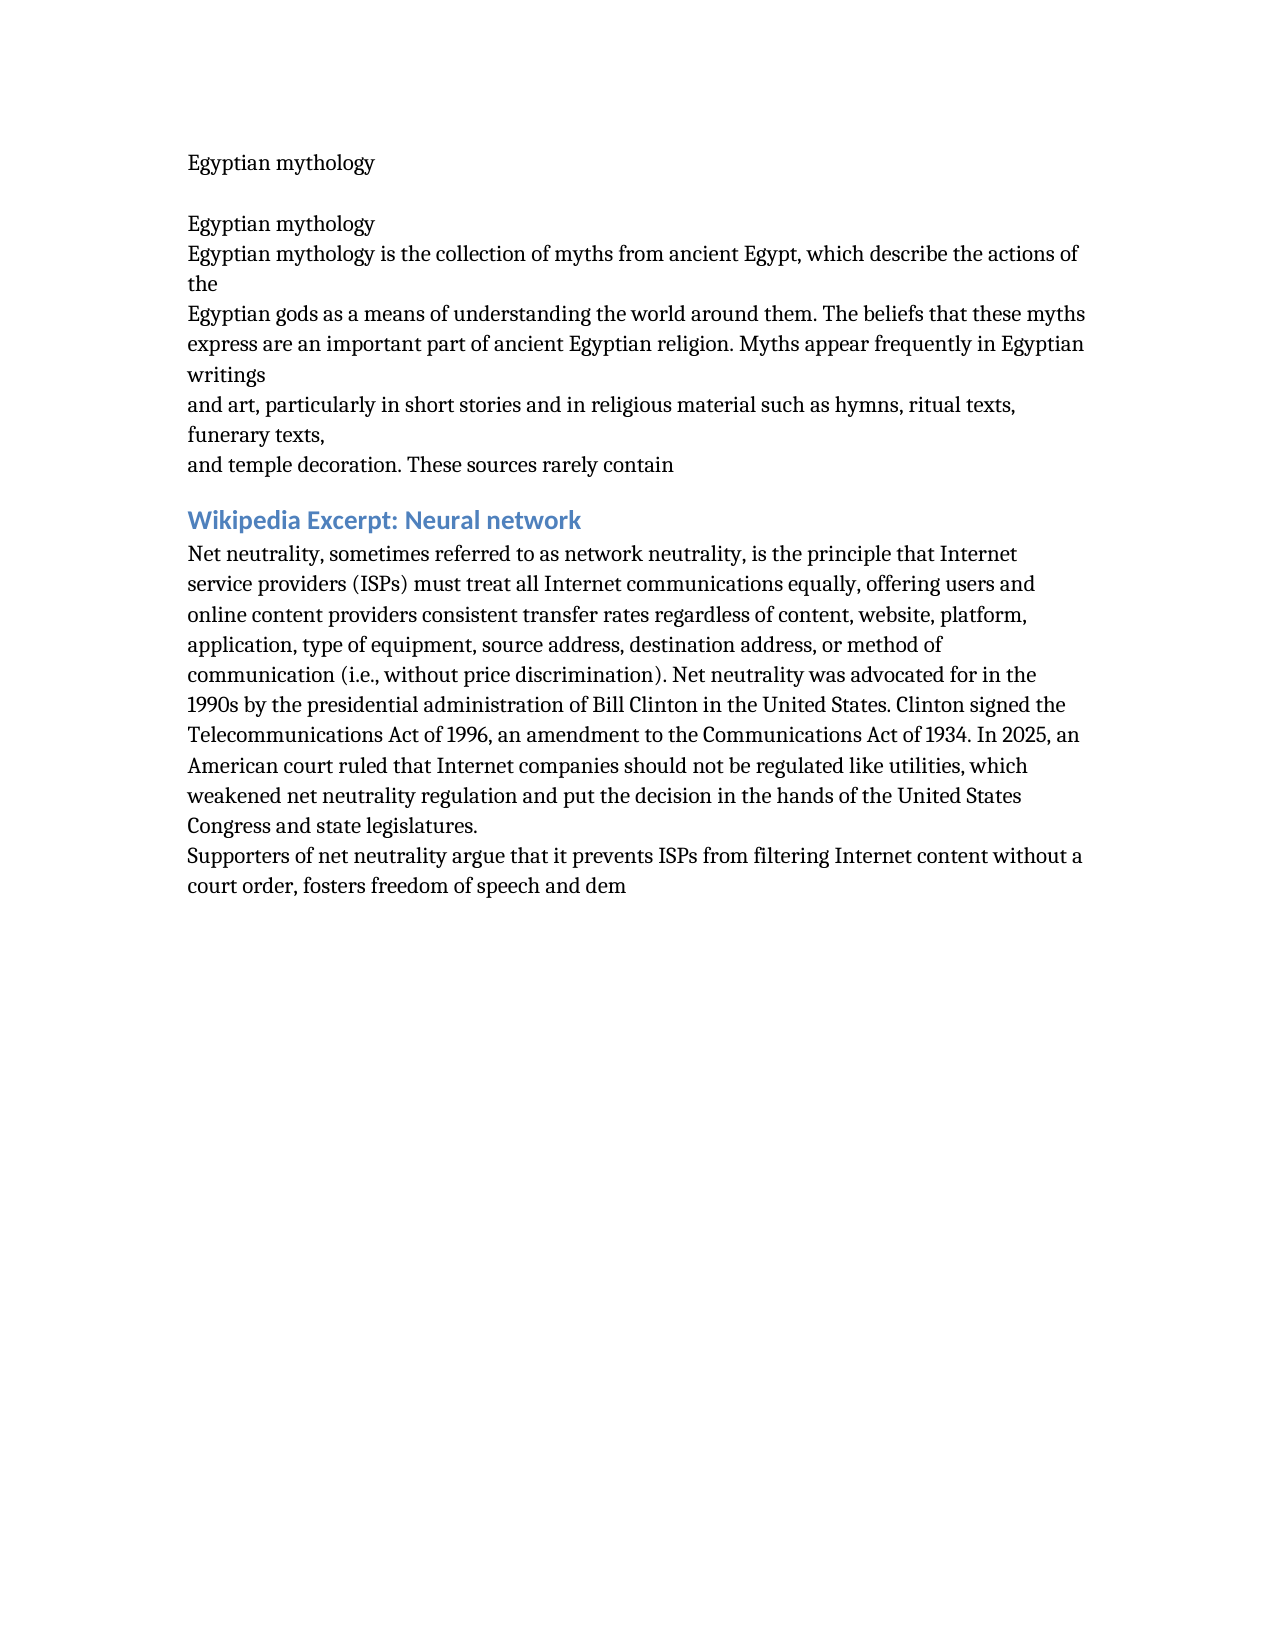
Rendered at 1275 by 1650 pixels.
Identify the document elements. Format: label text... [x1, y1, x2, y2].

text Egyptian mythology Egyptian mythology Egyptian mythology is the collection of myths from ancient Egypt, which describe the actions of the Egyptian gods as a means of understanding the world around them. The beliefs that these myths express are an important part of ancient Egyptian religion. Myths appear frequently in Egyptian writings and art, particularly in short stories and in religious material such as hymns, ritual texts, funerary texts, and temple decoration. These sources rarely contain [187, 150, 1087, 478]
subtitle Wikipedia Excerpt: Neural network [187, 503, 1087, 536]
text Net neutrality, sometimes referred to as network neutrality, is the principle that Internet service providers (ISPs) must treat all Internet communications equally, offering users and online content providers consistent transfer rates regardless of content, website, platform, application, type of equipment, source address, destination address, or method of communication (i.e., without price discrimination). Net neutrality was advocated for in the 1990s by the presidential administration of Bill Clinton in the United States. Clinton signed the Telecommunications Act of 1996, an amendment to the Communications Act of 1934. In 2025, an American court ruled that Internet companies should not be regulated like utilities, which weakened net neutrality regulation and put the decision in the hands of the United States Congress and state legislatures. Supporters of net neutrality argue that it prevents ISPs from filtering Internet content without a court order, fosters freedom of speech and dem [187, 541, 1087, 900]
